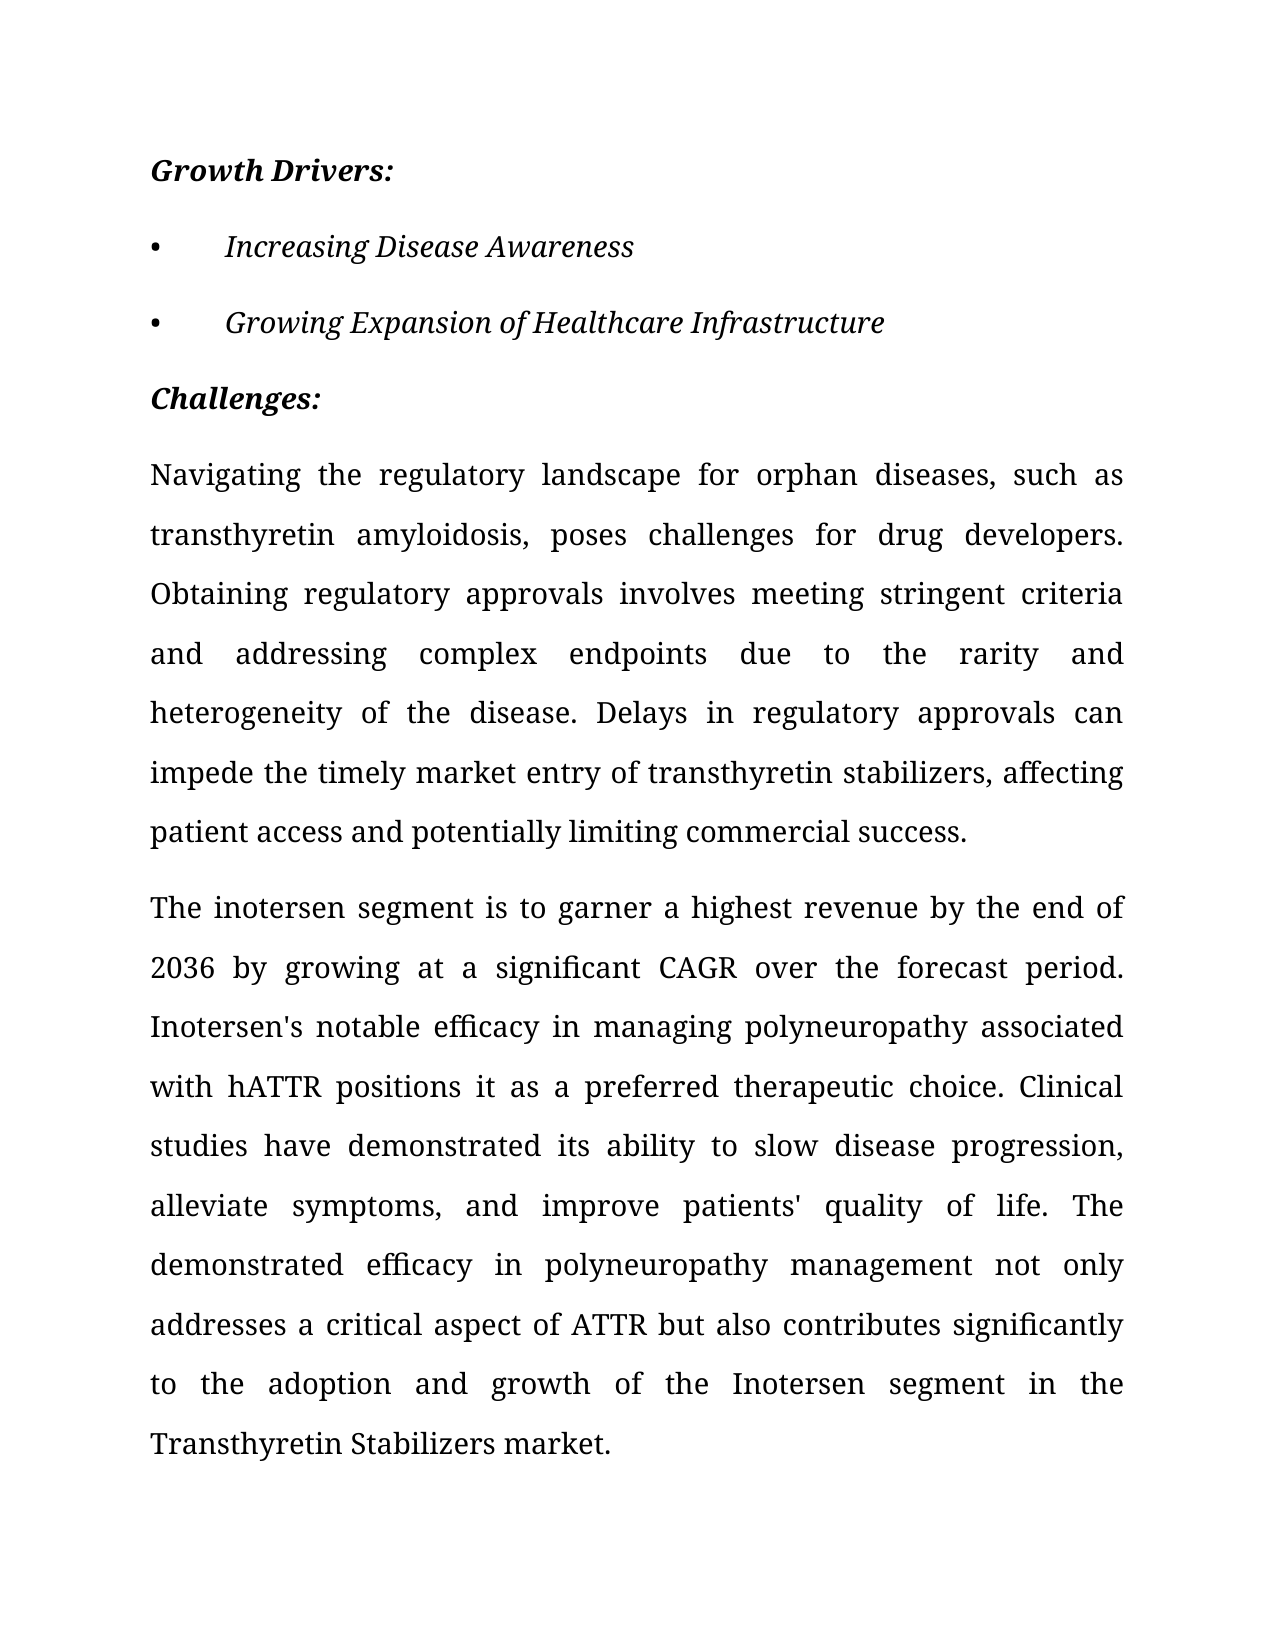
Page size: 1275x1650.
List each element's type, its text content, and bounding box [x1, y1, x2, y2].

text Growth Drivers: [150, 150, 1125, 190]
text • Growing Expansion of Healthcare Infrastructure [150, 302, 1125, 342]
text Challenges: [150, 378, 1125, 418]
text • Increasing Disease Awareness [150, 226, 1125, 266]
text The inotersen segment is to garner a highest revenue by the end of 2036 by growing at a significant CAGR over the forecast period. Inotersen's notable efficacy in managing polyneuropathy associated with hATTR positions it as a preferred therapeutic choice. Clinical studies have demonstrated its ability to slow disease progression, alleviate symptoms, and improve patients' quality of life. The demonstrated efficacy in polyneuropathy management not only addresses a critical aspect of ATTR but also contributes significantly to the adoption and growth of the Inotersen segment in the Transthyretin Stabilizers market. [150, 888, 1125, 1463]
text Navigating the regulatory landscape for orphan diseases, such as transthyretin amyloidosis, poses challenges for drug developers. Obtaining regulatory approvals involves meeting stringent criteria and addressing complex endpoints due to the rarity and heterogeneity of the disease. Delays in regulatory approvals can impede the timely market entry of transthyretin stabilizers, affecting patient access and potentially limiting commercial success. [150, 454, 1125, 851]
